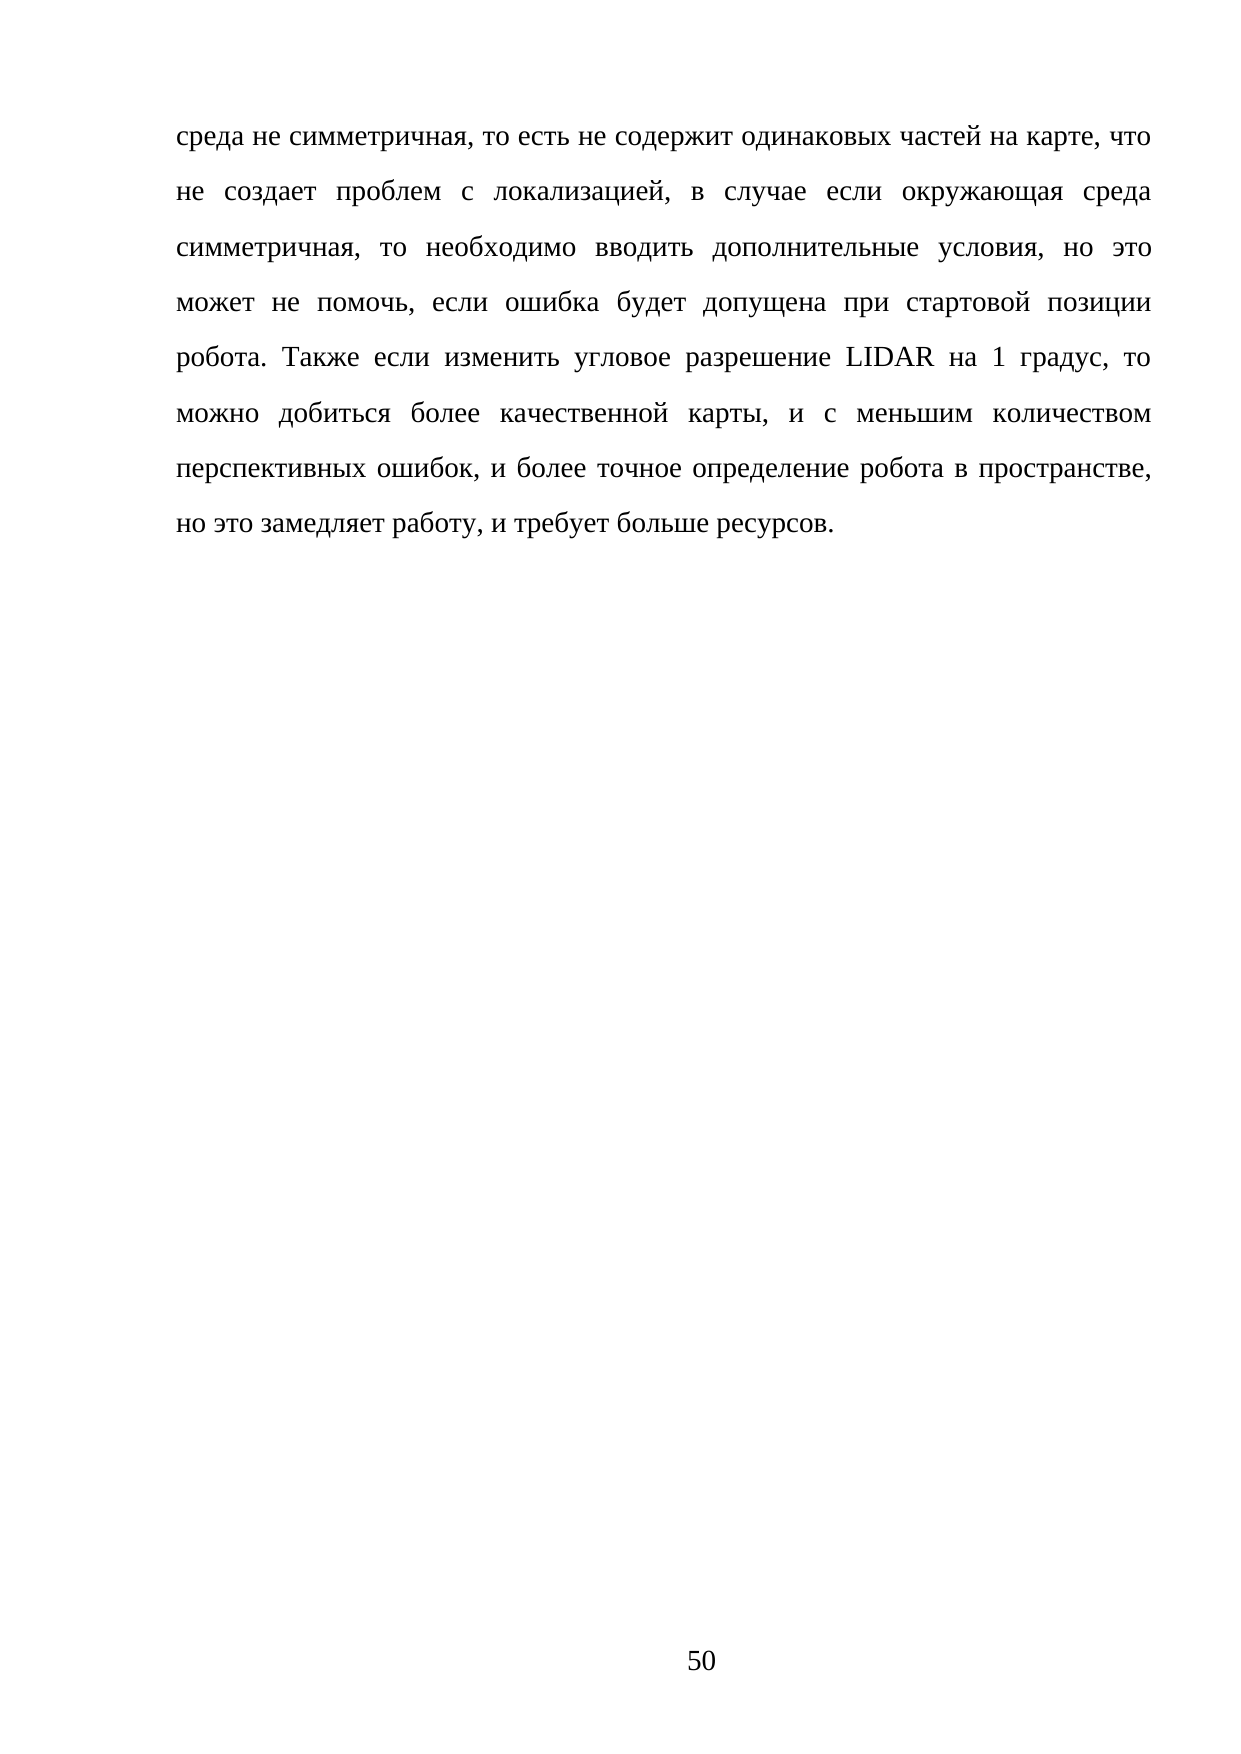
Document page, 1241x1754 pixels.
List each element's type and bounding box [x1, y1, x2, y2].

text [176, 118, 1153, 539]
